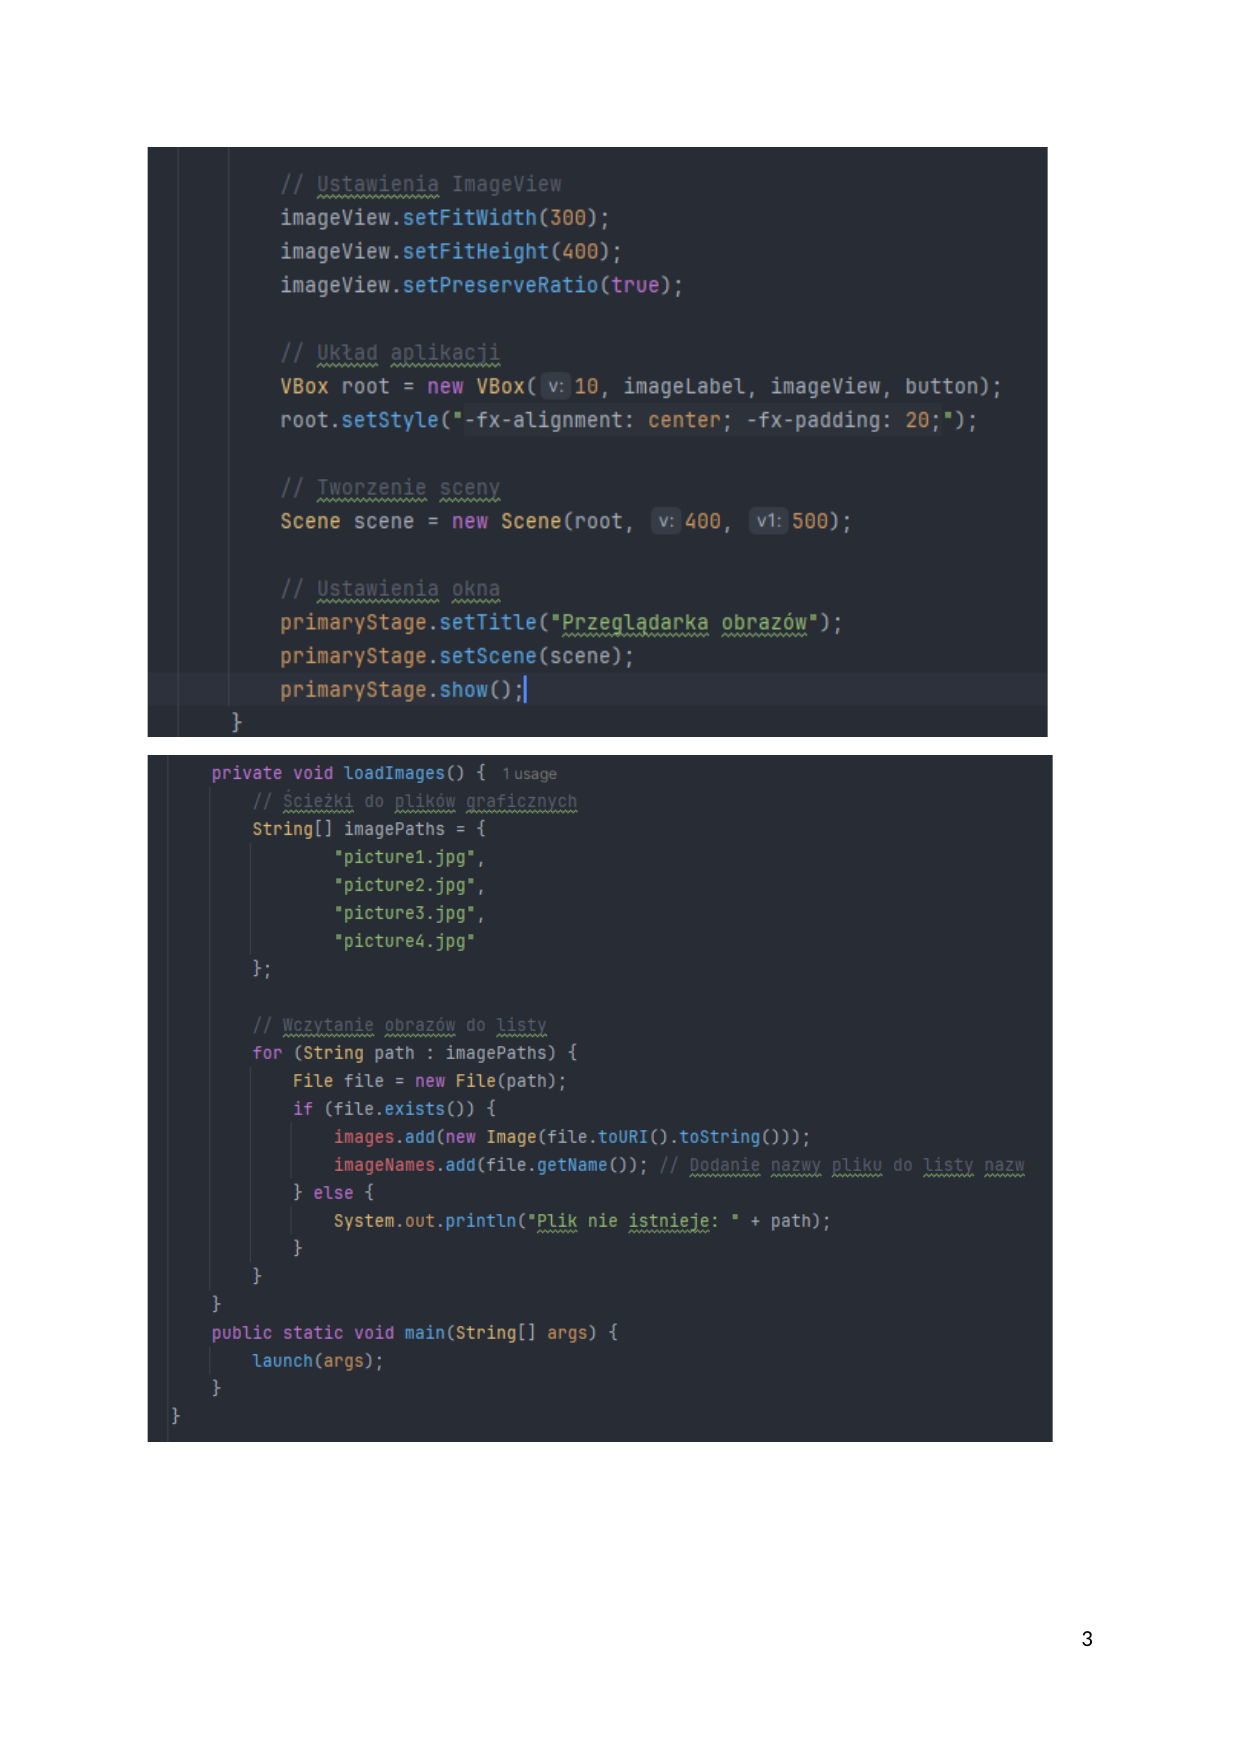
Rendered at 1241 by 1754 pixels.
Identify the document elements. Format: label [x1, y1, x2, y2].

picture [147, 147, 1048, 737]
picture [147, 755, 1053, 1442]
